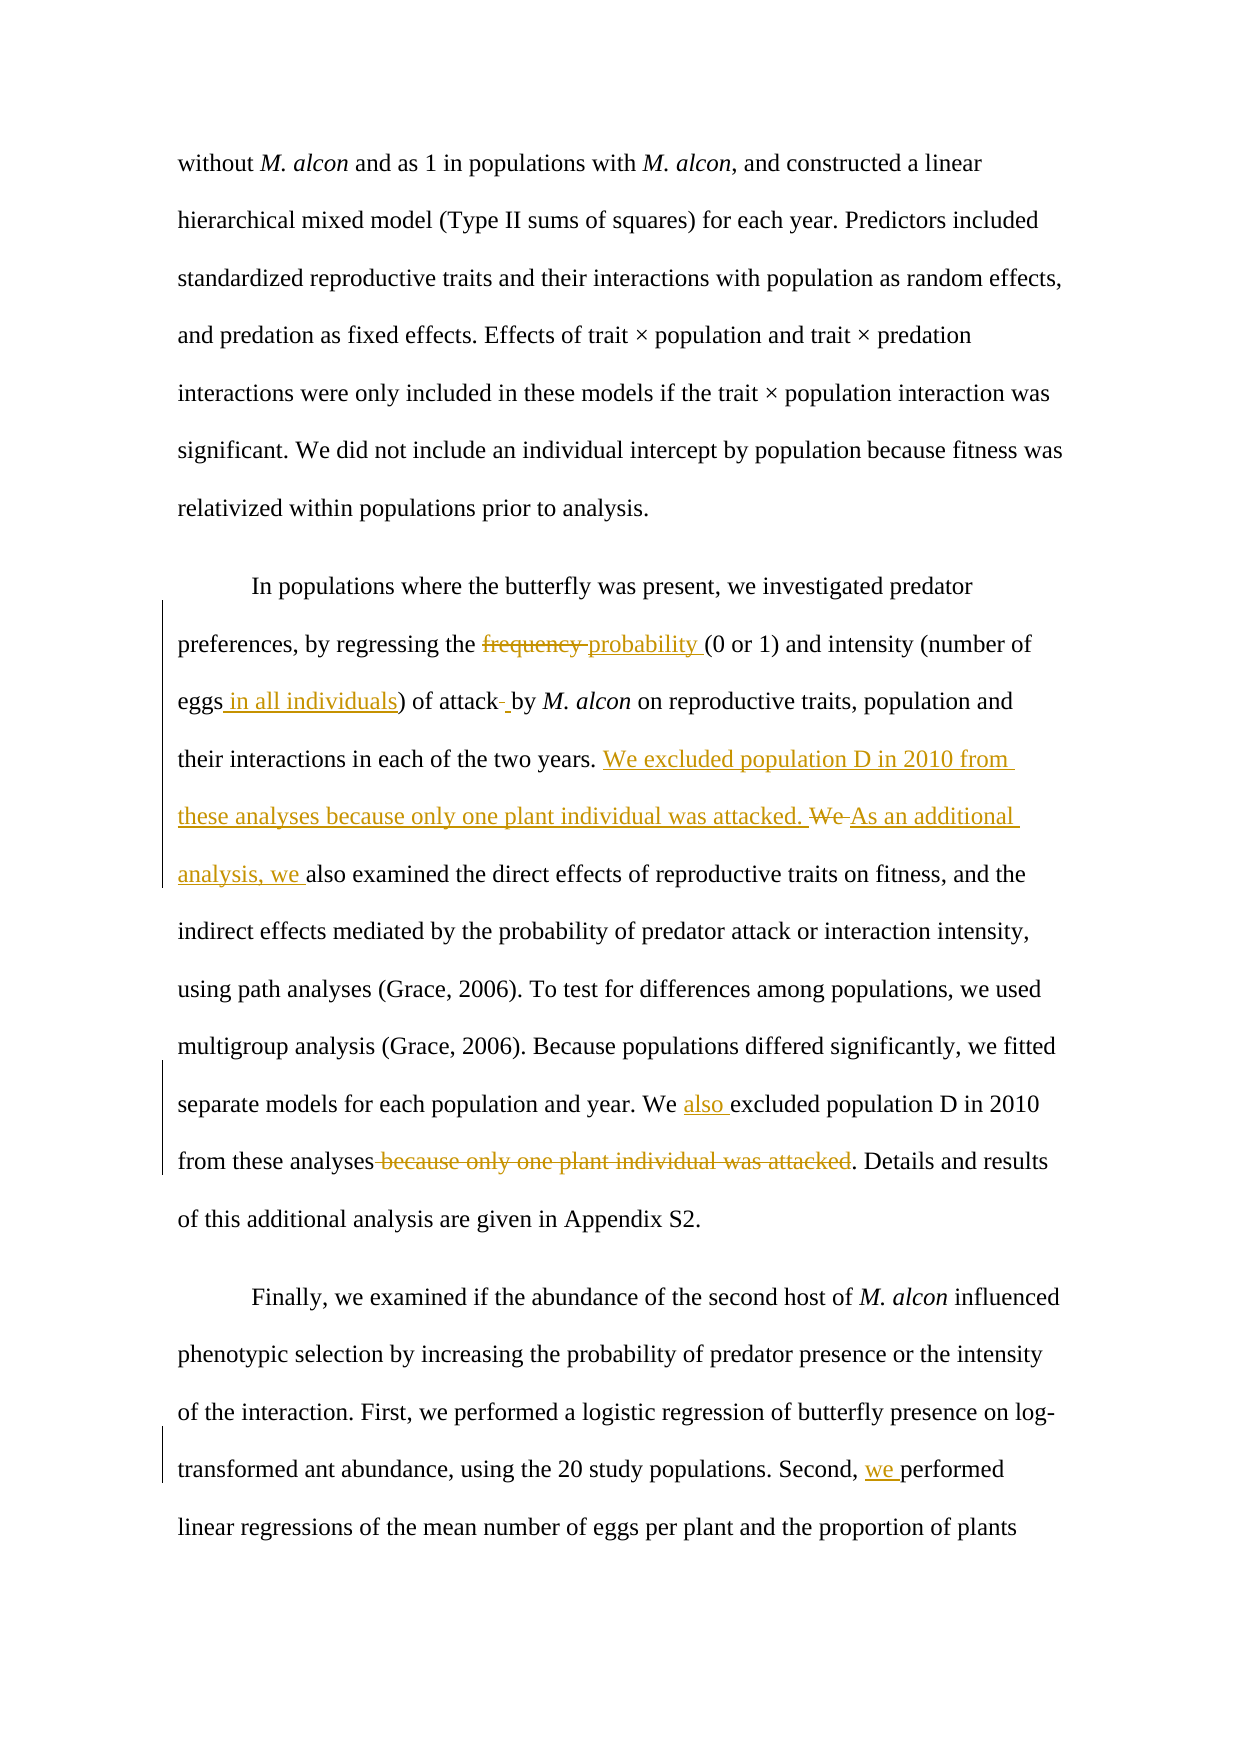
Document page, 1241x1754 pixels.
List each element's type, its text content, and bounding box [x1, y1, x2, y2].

text In populations where the butterfly was present, we investigated predator preferences, by regressing the (0 or 1) and intensity (number of eggs) of attackby M. alcon on reproductive traits, population and their interactions in each of the two years. also examined the direct effects of reproductive traits on fitness, and the indirect effects mediated by the probability of predator attack or interaction intensity, using path analyses (Grace, 2006). To test for differences among populations, we used multigroup analysis (Grace, 2006). Because populations differed significantly, we fitted separate models for each population and year. We excluded population D in 2010 from these analyses. Details and results of this additional analysis are given in Appendix S2. [177, 571, 1063, 1232]
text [177, 148, 1063, 522]
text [177, 1282, 1063, 1541]
